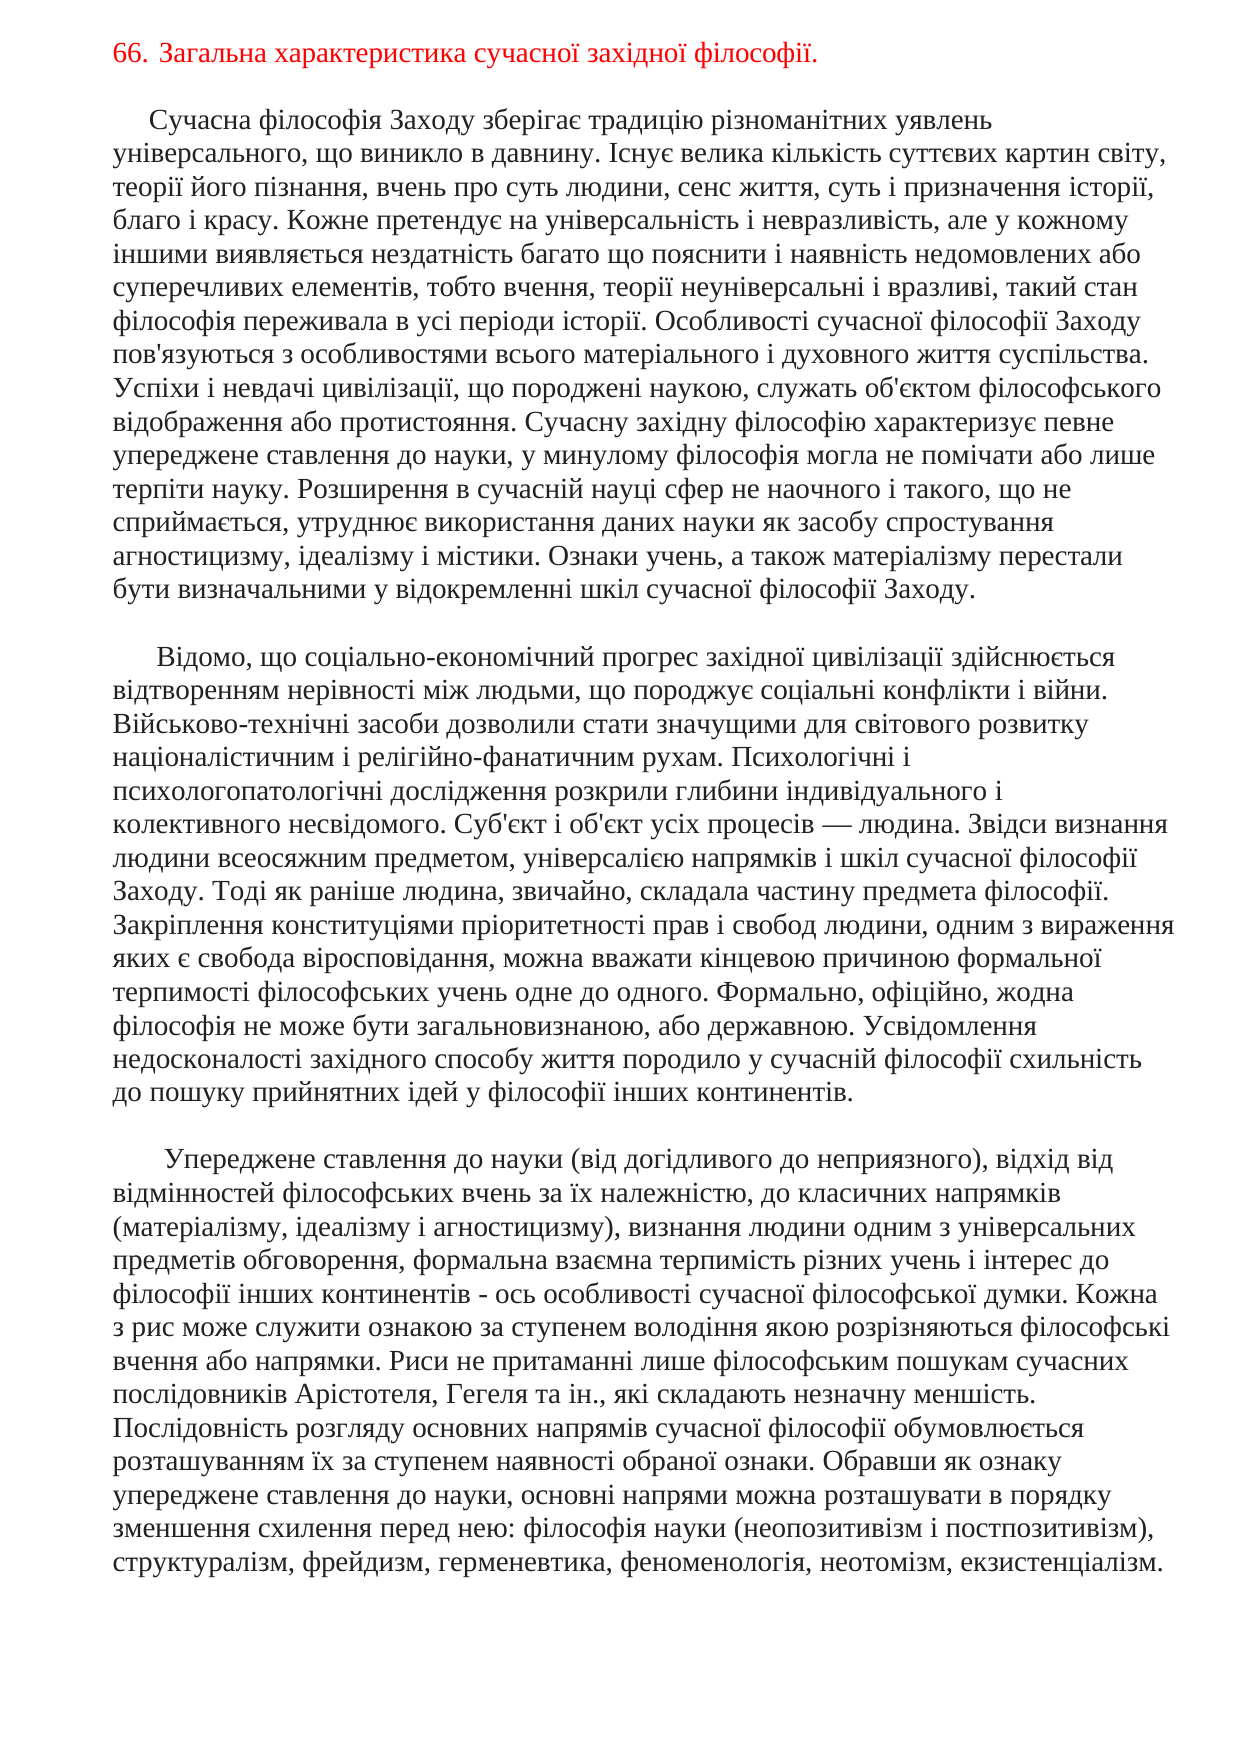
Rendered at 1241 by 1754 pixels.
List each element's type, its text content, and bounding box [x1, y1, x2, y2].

text Упереджене ставлення до науки (від догідливого до неприязного), відхід від відмінностей філософських вчень за їх належністю, до класичних напрямків (матеріалізму, ідеалізму і агностицизму), визнання людини одним з універсальних предметів обговорення, формальна взаємна терпимість різних учень і інтерес до філософії інших континентів - ось особливості сучасної філософської думки. Кожна [112, 1142, 1192, 1309]
text Закріплення конституціями пріоритетності прав і свобод людини, одним з вираження яких є свобода віросповідання, можна вважати кінцевою причиною формальної терпимості філософських учень одне до одного. Формально, офіційно, жодна філософія не може бути загальновизнаною, або державною. Усвідомлення недосконалості західного способу життя породило у сучасній філософії схильність [112, 907, 1192, 1075]
text Послідовність розгляду основних напрямів сучасної філософії обумовлюється розташуванням їх за ступенем наявності обраної ознаки. Обравши як ознаку упереджене ставлення до науки, основні напрями можна розташувати в порядку зменшення схилення перед нею: філософія науки (неопозитивізм і постпозитивізм), структуралізм, фрейдизм, герменевтика, феноменологія, неотомізм, екзистенціалізм. [112, 1410, 1169, 1578]
text до пошуку прийнятних ідей у філософії інших континентів. [112, 1075, 1192, 1108]
list Загальна характеристика сучасної західної філософії. [112, 35, 1192, 68]
text Відомо, що соціально-економічний прогрес західної цивілізації здійснюється відтворенням нерівності між людьми, що породжує соціальні конфлікти і війни. Військово-технічні засоби дозволили стати значущими для світового розвитку націоналістичним і релігійно-фанатичним рухам. Психологічні і психологопатологічні дослідження розкрили глибини індивідуального і колективного несвідомого. Суб'єкт і об'єкт усіх процесів — людина. Звідси визнання людини всеосяжним предметом, універсалією напрямків і шкіл сучасної філософії Заходу. Тоді як раніше людина, звичайно, складала частину предмета філософії. [112, 639, 1169, 907]
text з рис може служити ознакою за ступенем володіння якою розрізняються філософські вчення або напрямки. Риси не притаманні лише філософським пошукам сучасних послідовників Арістотеля, Гегеля та ін., які складають незначну меншість. [112, 1309, 1192, 1410]
text Сучасна філософія Заходу зберігає традицію різноманітних уявлень універсального, що виникло в давнину. Існує велика кількість суттєвих картин світу, теорії його пізнання, вчень про суть людини, сенс життя, суть і призначення історії, благо і красу. Кожне претендує на універсальність і невразливість, але у кожному іншими виявляється нездатність багато що пояснити і наявність недомовлених або суперечливих елементів, тобто вчення, теорії неуніверсальні і вразливі, такий стан філософія переживала в усі періоди історії. Особливості сучасної філософії Заходу пов'язуються з особливостями всього матеріального і духовного життя суспільства. Успіхи і невдачі цивілізації, що породжені наукою, служать об'єктом філософського відображення або протистояння. Сучасну західну філософію характеризує певне упереджене ставлення до науки, у минулому філософія могла не помічати або лише терпіти науку. Розширення в сучасній науці сфер не наочного і такого, що не сприймається, утруднює використання даних науки як засобу спростування агностицизму, ідеалізму і містики. Ознаки учень, а також матеріалізму перестали бути визначальними у відокремленні шкіл сучасної філософії Заходу. [112, 102, 1169, 605]
